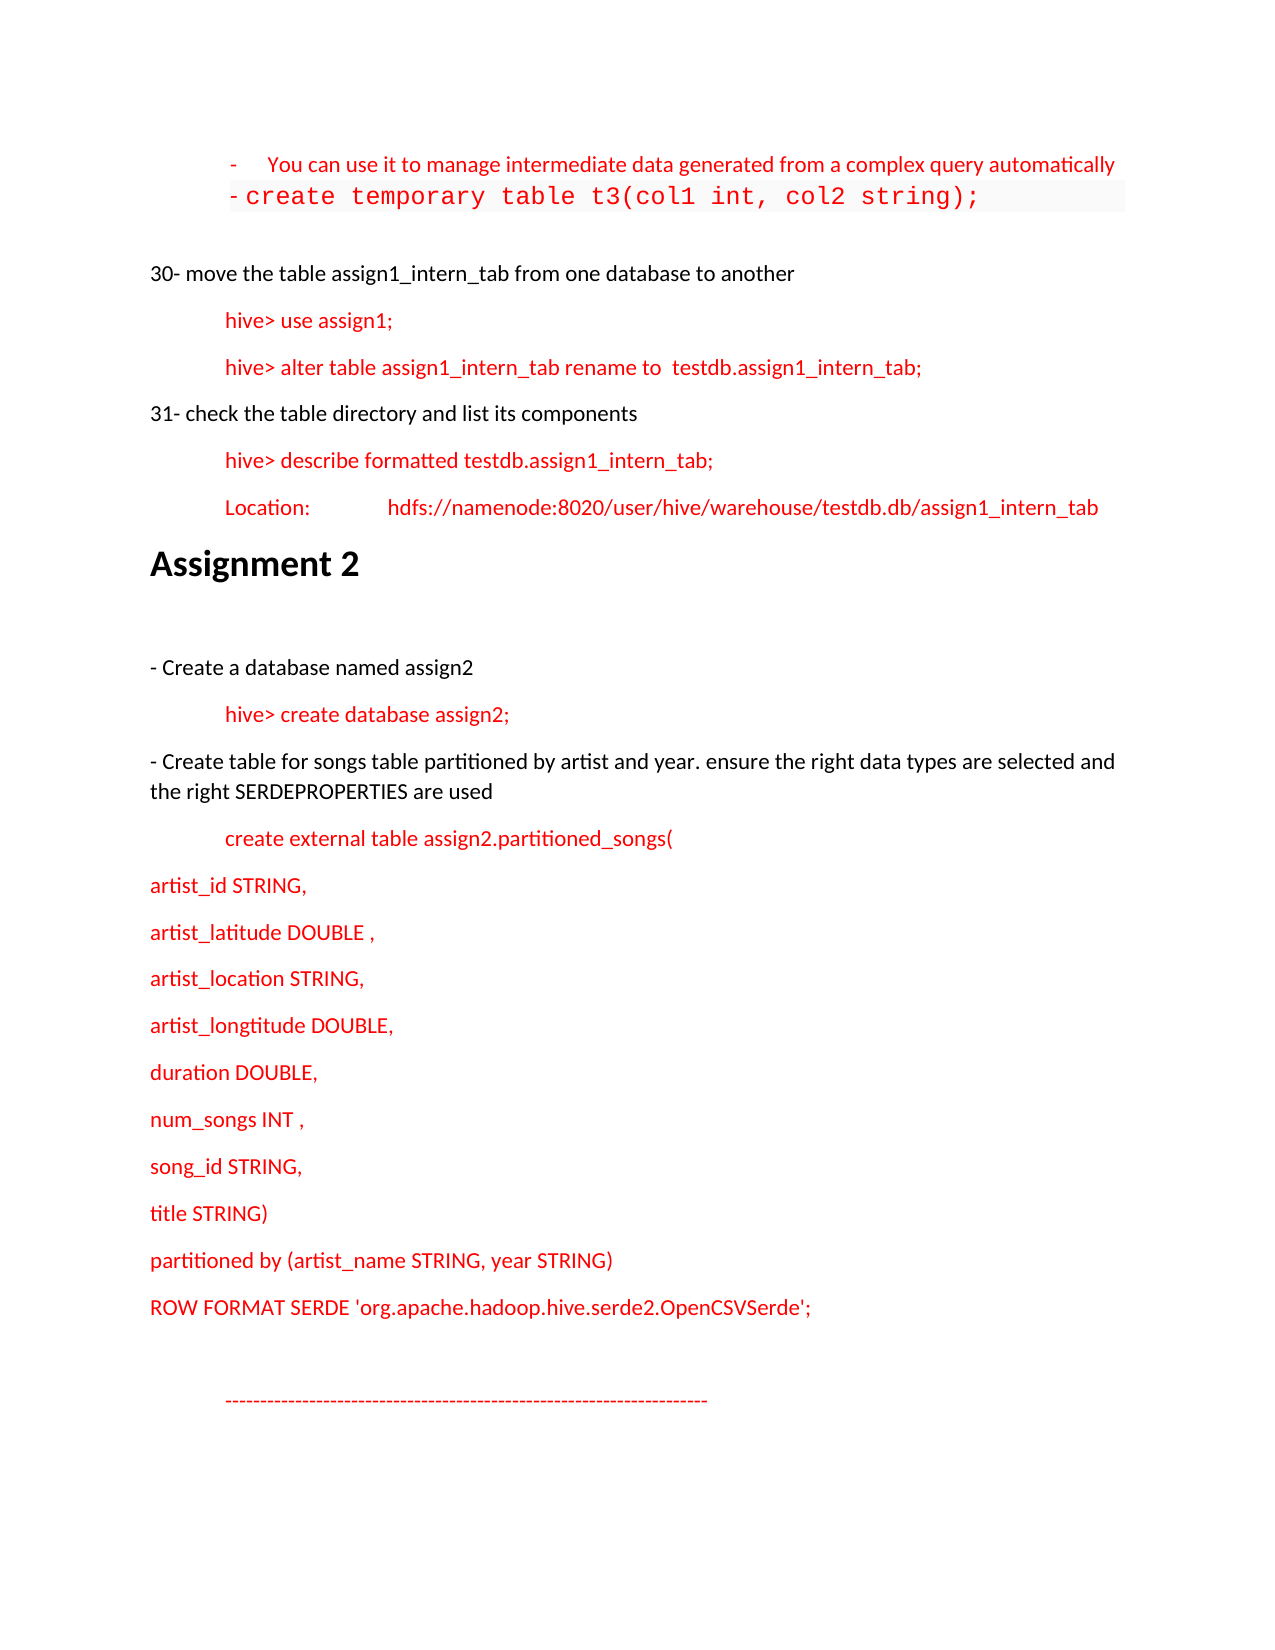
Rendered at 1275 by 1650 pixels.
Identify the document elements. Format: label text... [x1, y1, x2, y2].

text hive> describe formatted testdb.assign1_intern_tab; [150, 446, 1125, 474]
text - Create table for songs table partitioned by artist and year. ensure the right data types are selected and the right SERDEPROPERTIES are used [150, 747, 1125, 805]
text hive> create database assign2; [150, 700, 1125, 728]
text artist_latitude DOUBLE , [150, 918, 1125, 946]
text num_songs INT , [150, 1105, 1125, 1133]
text hive> alter table assign1_intern_tab rename to testdb.assign1_intern_tab; [150, 353, 1125, 381]
text hive> use assign1; [150, 306, 1125, 334]
text --------------------------------------------------------------------- [150, 1386, 1125, 1414]
text create external table assign2.partitioned_songs( [150, 824, 1125, 852]
text partitioned by (artist_name STRING, year STRING) [150, 1246, 1125, 1274]
text - Create a database named assign2 [150, 653, 1125, 681]
text song_id STRING, [150, 1152, 1125, 1180]
text Location: hdfs://namenode:8020/user/hive/warehouse/testdb.db/assign1_intern_tab [150, 493, 1125, 521]
list create temporary table t3(col1 int, col2 string); [230, 180, 1125, 212]
text artist_id STRING, [150, 871, 1125, 899]
text artist_location STRING, [150, 964, 1125, 993]
text title STRING) [150, 1199, 1125, 1227]
text 31- check the table directory and list its components [150, 399, 1125, 427]
text artist_longtitude DOUBLE, [150, 1011, 1125, 1039]
text ROW FORMAT SERDE 'org.apache.hadoop.hive.serde2.OpenCSVSerde'; [150, 1293, 1125, 1321]
list You can use it to manage intermediate data generated from a complex query automatically [230, 150, 1125, 178]
text duration DOUBLE, [150, 1058, 1125, 1086]
text Assignment 2 [150, 540, 1125, 586]
text 30- move the table assign1_intern_tab from one database to another [150, 259, 1125, 287]
